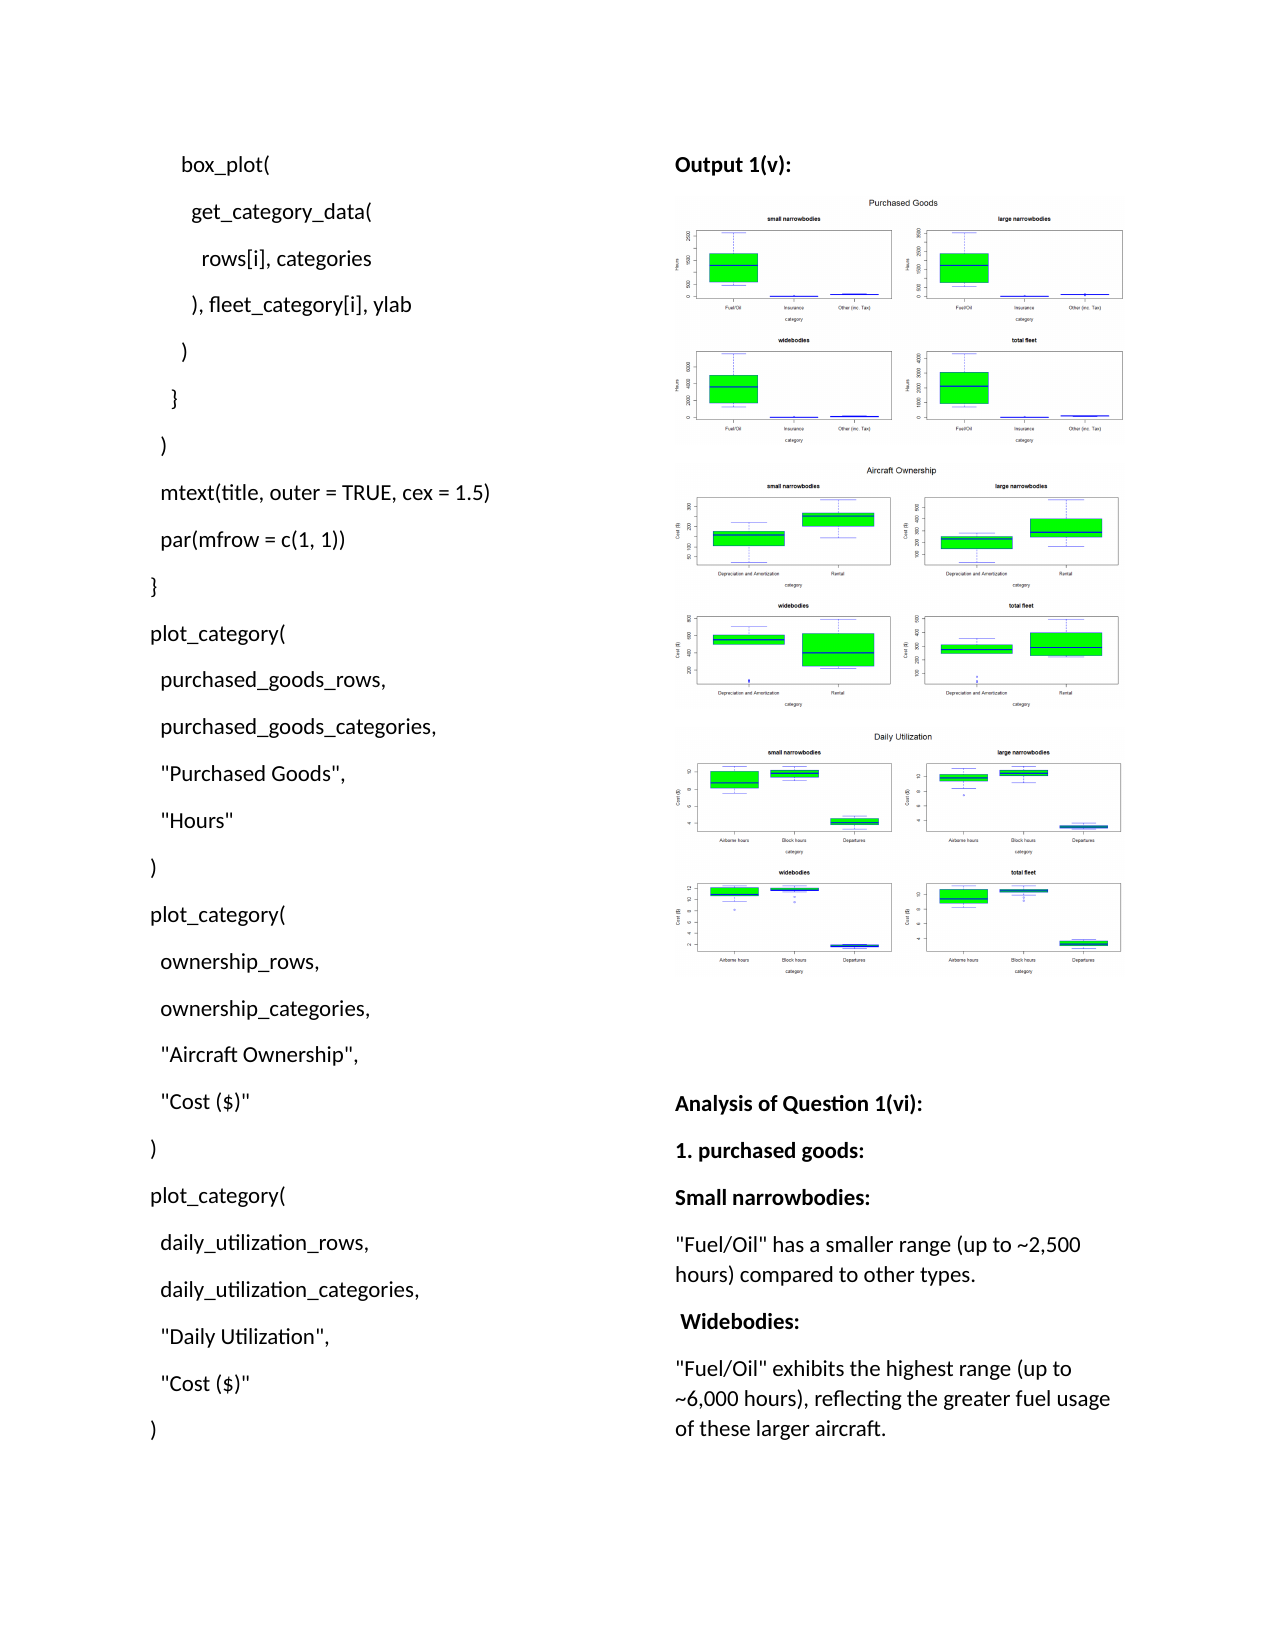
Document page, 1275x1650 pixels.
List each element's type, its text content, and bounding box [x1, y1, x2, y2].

text purchased_goods_categories, [150, 712, 600, 741]
text "Purchased Goods", [150, 759, 600, 787]
text ) [150, 1416, 600, 1444]
text Widebodies: [675, 1307, 1125, 1335]
text box_plot( [150, 150, 600, 178]
text "Cost ($)" [150, 1369, 600, 1397]
text ownership_categories, [150, 994, 600, 1022]
picture [675, 463, 1125, 709]
text daily_utilization_categories, [150, 1275, 600, 1303]
text "Hours" [150, 806, 600, 834]
text plot_category( [150, 1181, 600, 1209]
text } [150, 572, 600, 600]
text ) [150, 337, 600, 366]
text ) [150, 853, 600, 881]
text 1. purchased goods: [675, 1136, 1125, 1164]
text Output 1(v): [675, 150, 1125, 178]
picture [675, 727, 1125, 977]
text purchased_goods_rows, [150, 666, 600, 694]
text "Cost ($)" [150, 1087, 600, 1116]
text rows[i], categories [150, 244, 600, 272]
text "Fuel/Oil" has a smaller range (up to ~2,500 hours) compared to other types. [675, 1230, 1125, 1288]
text ), fleet_category[i], ylab [150, 291, 600, 319]
picture [675, 196, 1125, 445]
text plot_category( [150, 900, 600, 928]
text "Fuel/Oil" exhibits the highest range (up to ~6,000 hours), reflecting the greater fuel usage of these larger aircraft. [675, 1354, 1125, 1442]
text ) [150, 1134, 600, 1162]
text Small narrowbodies: [675, 1183, 1125, 1211]
text mtext(title, outer = TRUE, cex = 1.5) [150, 478, 600, 506]
text plot_category( [150, 619, 600, 647]
text "Aircraft Ownership", [150, 1041, 600, 1069]
text par(mfrow = c(1, 1)) [150, 525, 600, 553]
text } [150, 384, 600, 412]
text ) [150, 431, 600, 459]
text daily_utilization_rows, [150, 1228, 600, 1256]
text ownership_rows, [150, 947, 600, 975]
text get_category_data( [150, 197, 600, 225]
text "Daily Utilization", [150, 1322, 600, 1350]
text Analysis of Question 1(vi): [675, 1089, 1125, 1117]
